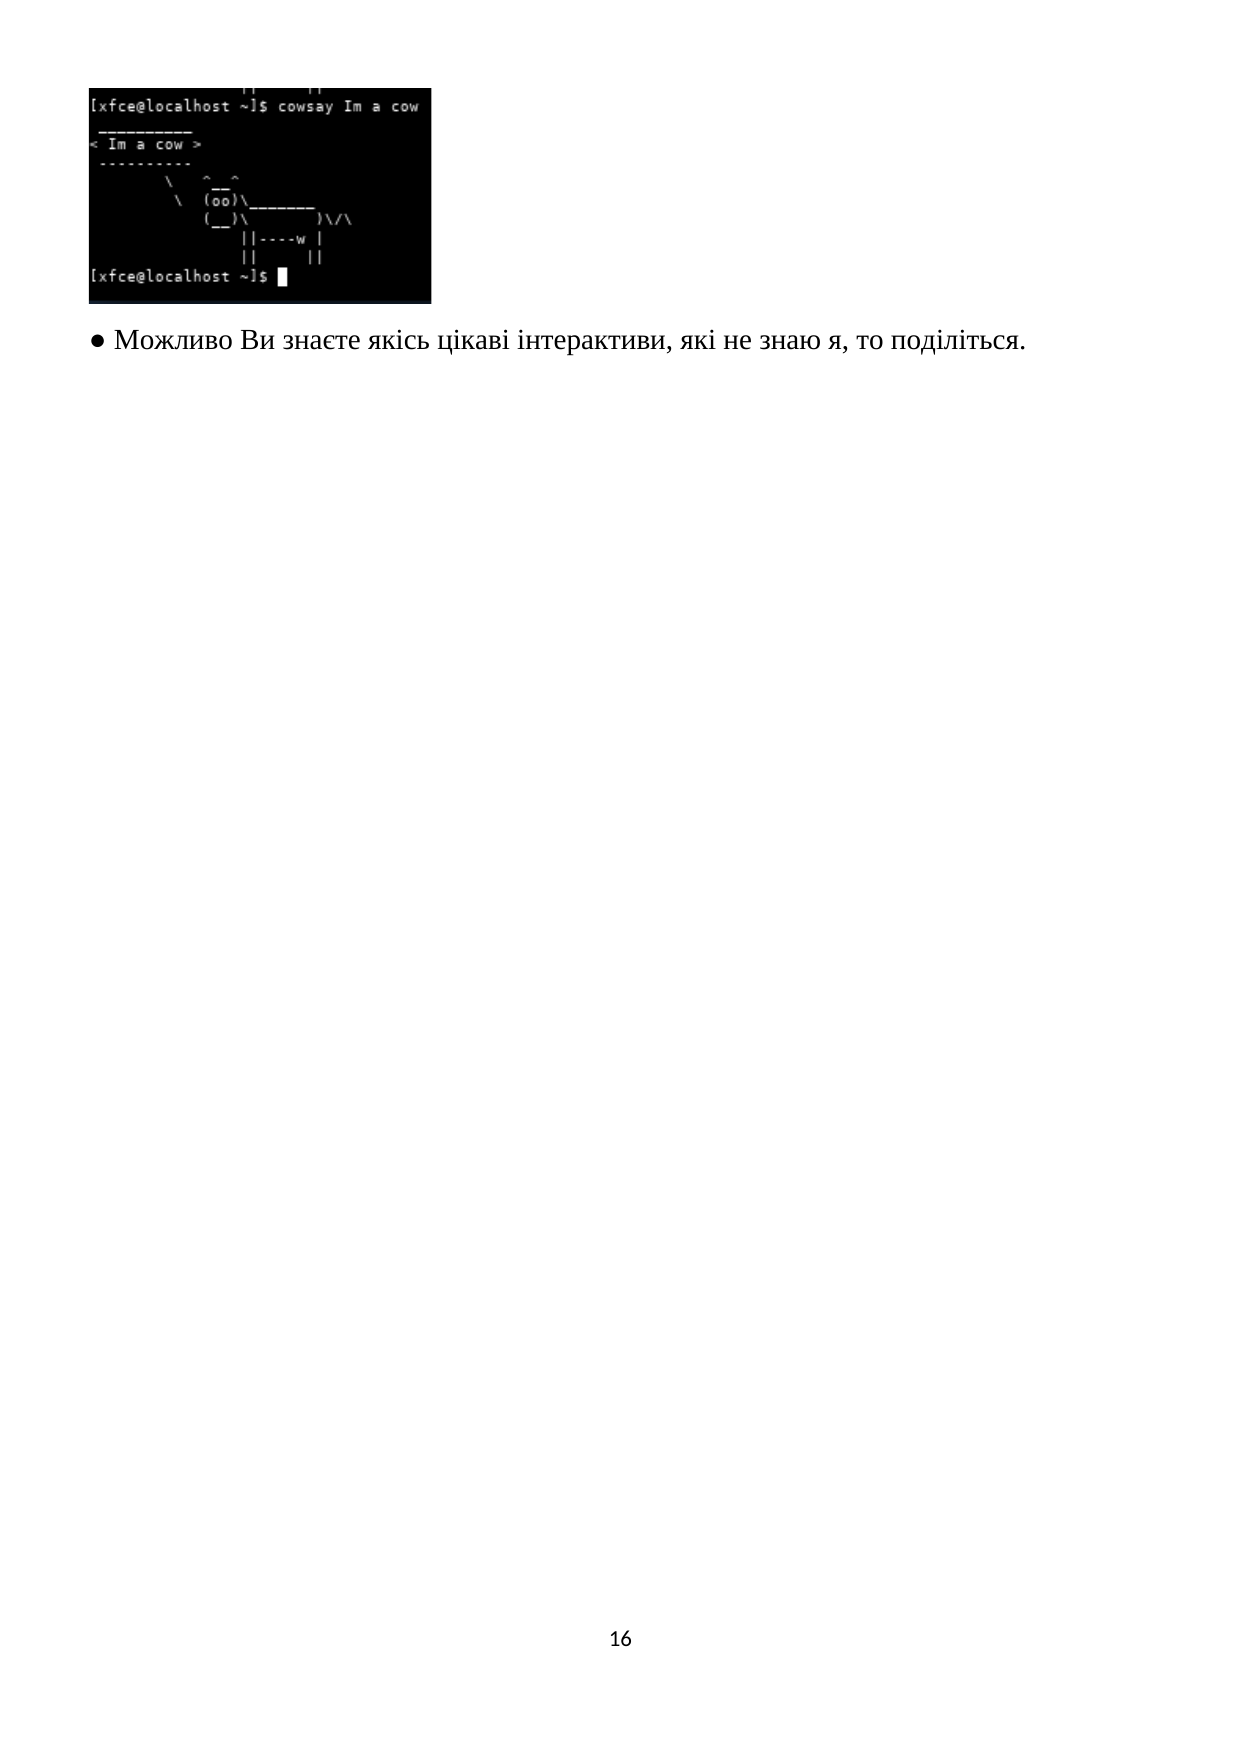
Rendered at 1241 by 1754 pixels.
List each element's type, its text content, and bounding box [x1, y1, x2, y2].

text ● Можливо Ви знаєте якісь цікаві інтерактиви, які не знаю я, то поділіться. [89, 322, 1152, 356]
picture [88, 88, 432, 304]
